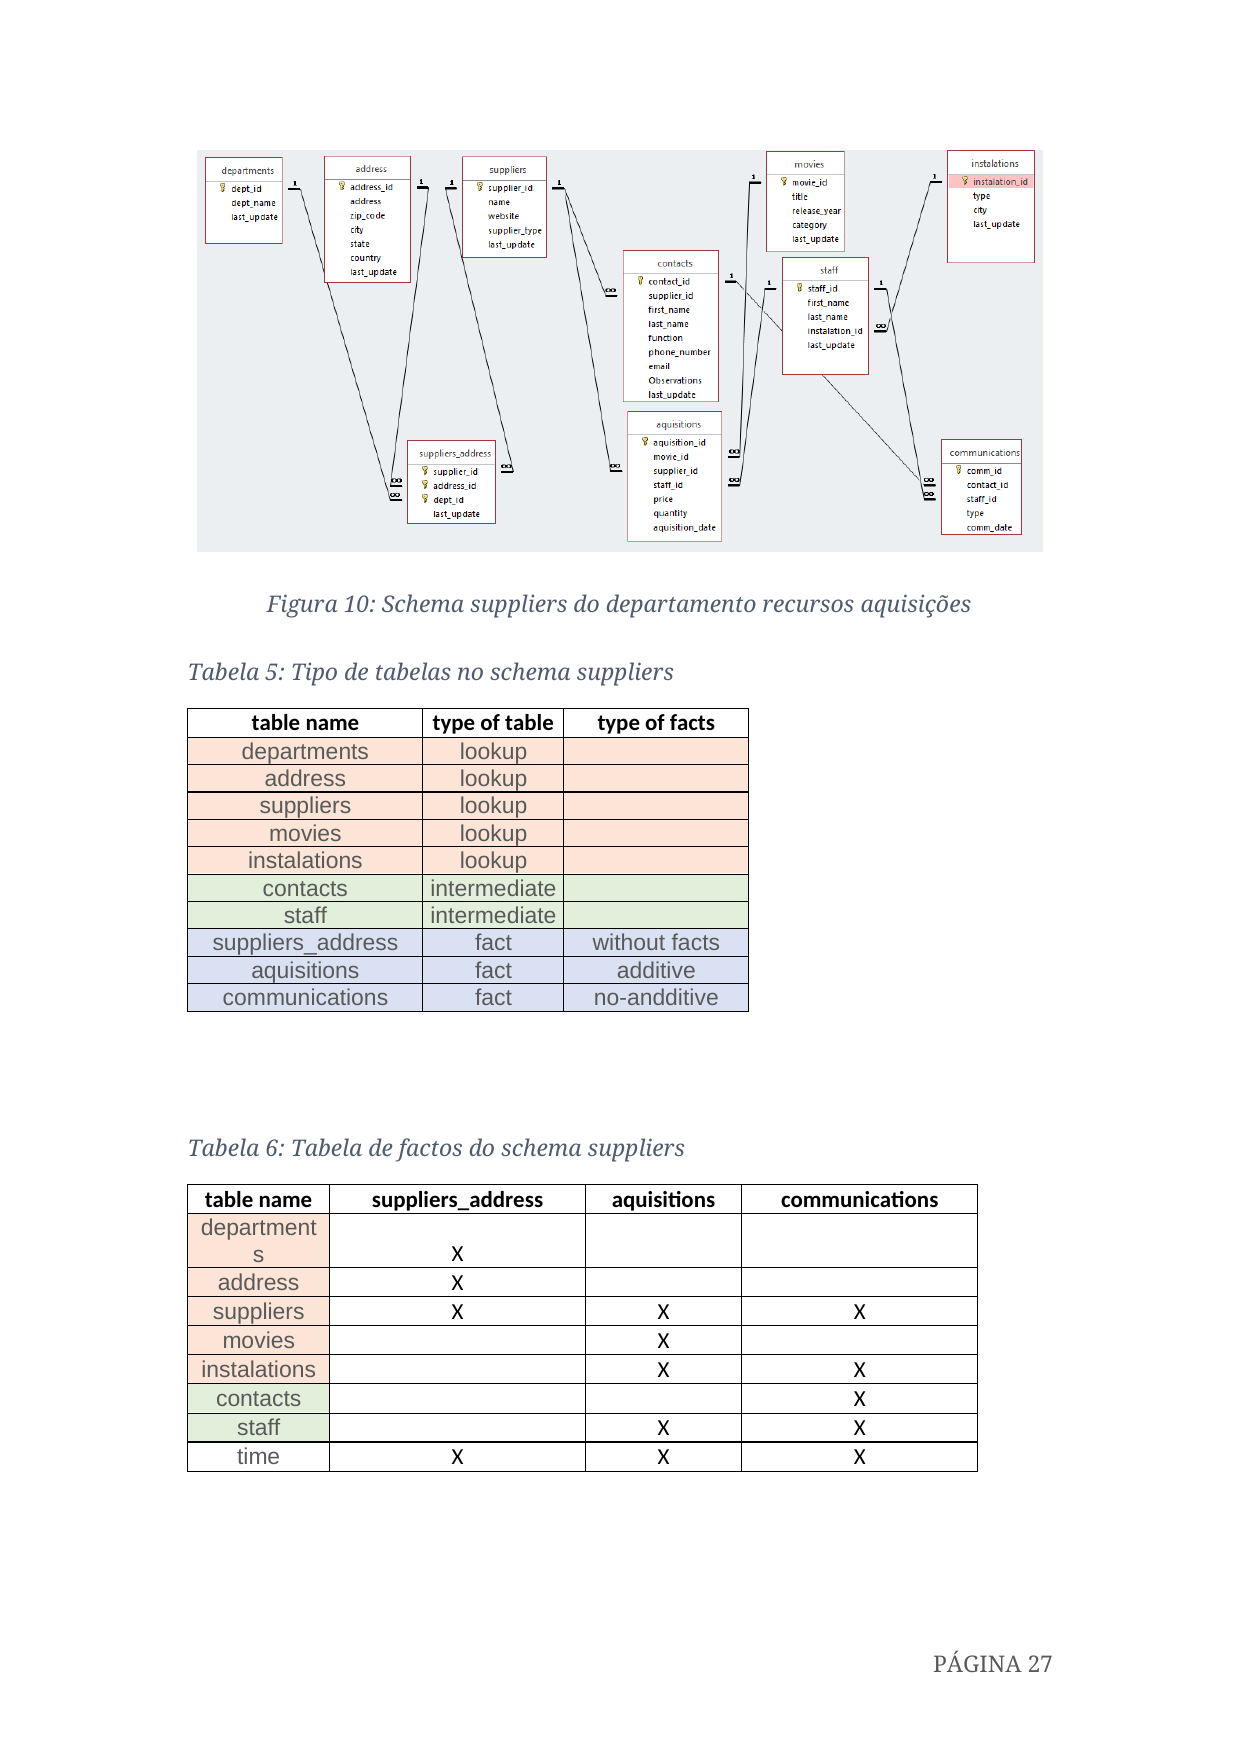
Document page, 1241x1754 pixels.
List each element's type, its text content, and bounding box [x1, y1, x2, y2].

table_cell fact [423, 984, 563, 1011]
table_cell instalations [188, 1355, 329, 1383]
table_cell X [742, 1355, 977, 1383]
table_cell X [330, 1214, 585, 1267]
table_cell departments [188, 738, 422, 764]
table_cell departments [188, 1214, 329, 1267]
table_cell X [586, 1414, 741, 1441]
table_cell [330, 1355, 585, 1383]
table_cell [330, 1384, 585, 1412]
text Figura 10: Schema suppliers do departamento recursos aquisições [187, 588, 1053, 619]
table_cell intermediate [423, 875, 563, 901]
table_header type of table [423, 709, 563, 737]
table_cell X [742, 1297, 977, 1325]
table_cell without facts [564, 929, 748, 956]
table_cell [564, 820, 748, 846]
table_header suppliers_address [330, 1185, 585, 1213]
table_cell X [330, 1268, 585, 1296]
table_cell [742, 1326, 977, 1354]
table_cell lookup [423, 765, 563, 791]
table_cell no-andditive [564, 984, 748, 1011]
table_cell [330, 1414, 585, 1441]
table_header communications [742, 1185, 977, 1213]
table_cell address [188, 1268, 329, 1296]
table_cell [564, 902, 748, 928]
table_cell lookup [423, 847, 563, 873]
table_cell movies [188, 820, 422, 846]
table_cell address [188, 765, 422, 791]
table_cell suppliers [188, 1297, 329, 1325]
table_cell X [742, 1443, 977, 1471]
table_cell intermediate [423, 902, 563, 928]
table_cell [564, 738, 748, 764]
table_cell [742, 1214, 977, 1267]
table_header aquisitions [586, 1185, 741, 1213]
table_cell [330, 1326, 585, 1354]
table_cell [564, 875, 748, 901]
table_cell communications [188, 984, 422, 1011]
table_cell [586, 1384, 741, 1412]
table_cell aquisitions [188, 957, 422, 983]
table_cell [564, 765, 748, 791]
text Tabela 5: Tipo de tabelas no schema suppliers [187, 655, 1053, 687]
table_cell staff [188, 902, 422, 928]
text Tabela 6: Tabela de factos do schema suppliers [187, 1132, 1053, 1163]
table_cell lookup [423, 820, 563, 846]
table_cell contacts [188, 875, 422, 901]
table_cell additive [564, 957, 748, 983]
table_cell X [330, 1443, 585, 1471]
table_cell [586, 1268, 741, 1296]
table_cell X [330, 1297, 585, 1325]
table_cell X [586, 1326, 741, 1354]
table_cell X [742, 1384, 977, 1412]
table_cell contacts [188, 1384, 329, 1412]
table_cell fact [423, 957, 563, 983]
table_cell [586, 1214, 741, 1267]
table_cell X [586, 1355, 741, 1383]
table_cell lookup [423, 738, 563, 764]
table_header table name [188, 1185, 329, 1213]
table_cell X [586, 1297, 741, 1325]
table_cell [564, 793, 748, 819]
table_header type of facts [564, 709, 748, 737]
table_cell instalations [188, 847, 422, 873]
table_cell [742, 1268, 977, 1296]
table_cell fact [423, 929, 563, 956]
table_cell X [586, 1443, 741, 1471]
table_cell suppliers [188, 793, 422, 819]
table_cell [564, 847, 748, 873]
table_cell suppliers_address [188, 929, 422, 956]
table_cell lookup [423, 793, 563, 819]
table_cell movies [188, 1326, 329, 1354]
table_header table name [188, 709, 422, 737]
table_cell X [742, 1414, 977, 1441]
table_cell time [188, 1443, 329, 1471]
table_cell staff [188, 1414, 329, 1441]
picture [197, 150, 1044, 552]
